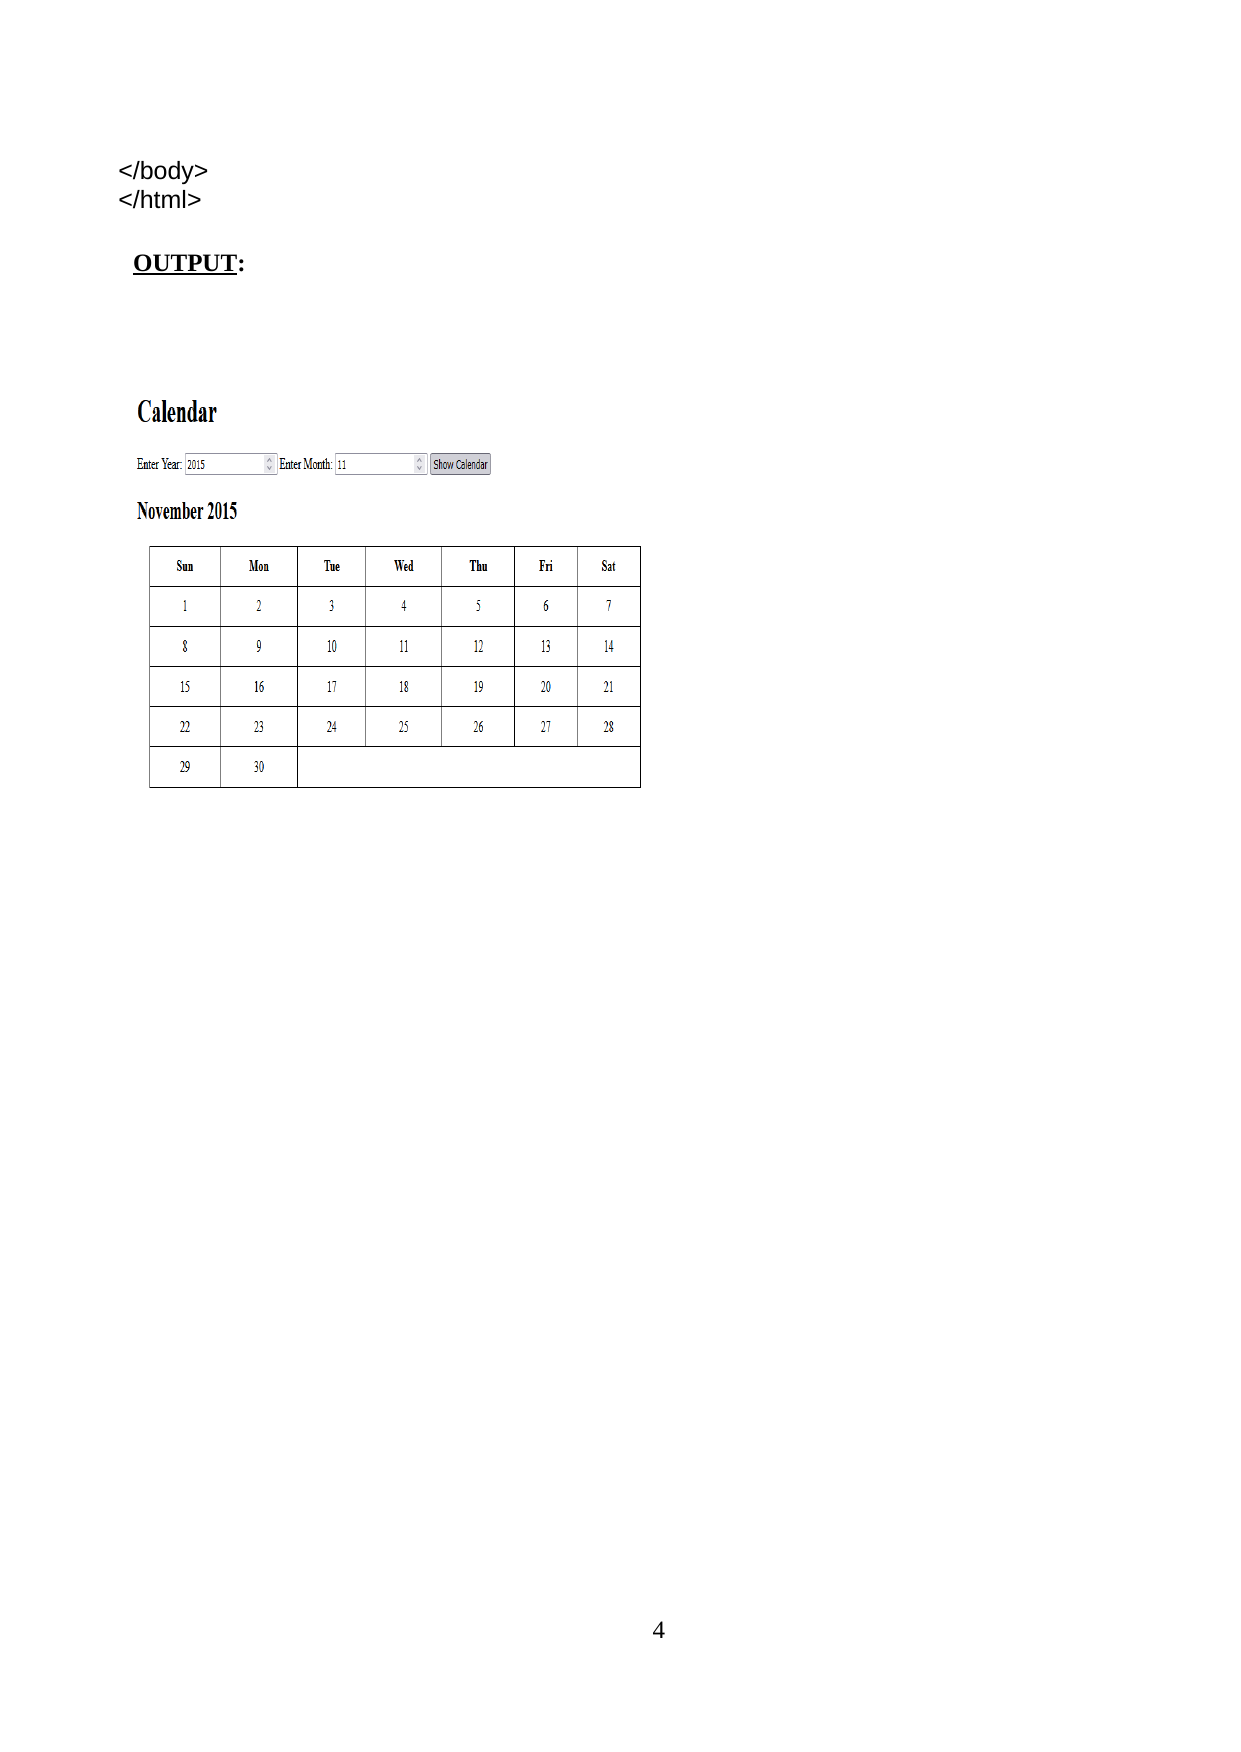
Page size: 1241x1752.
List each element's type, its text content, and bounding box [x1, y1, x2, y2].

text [118, 156, 1079, 213]
text OUTPUT: [133, 248, 449, 277]
picture [132, 376, 1124, 1154]
